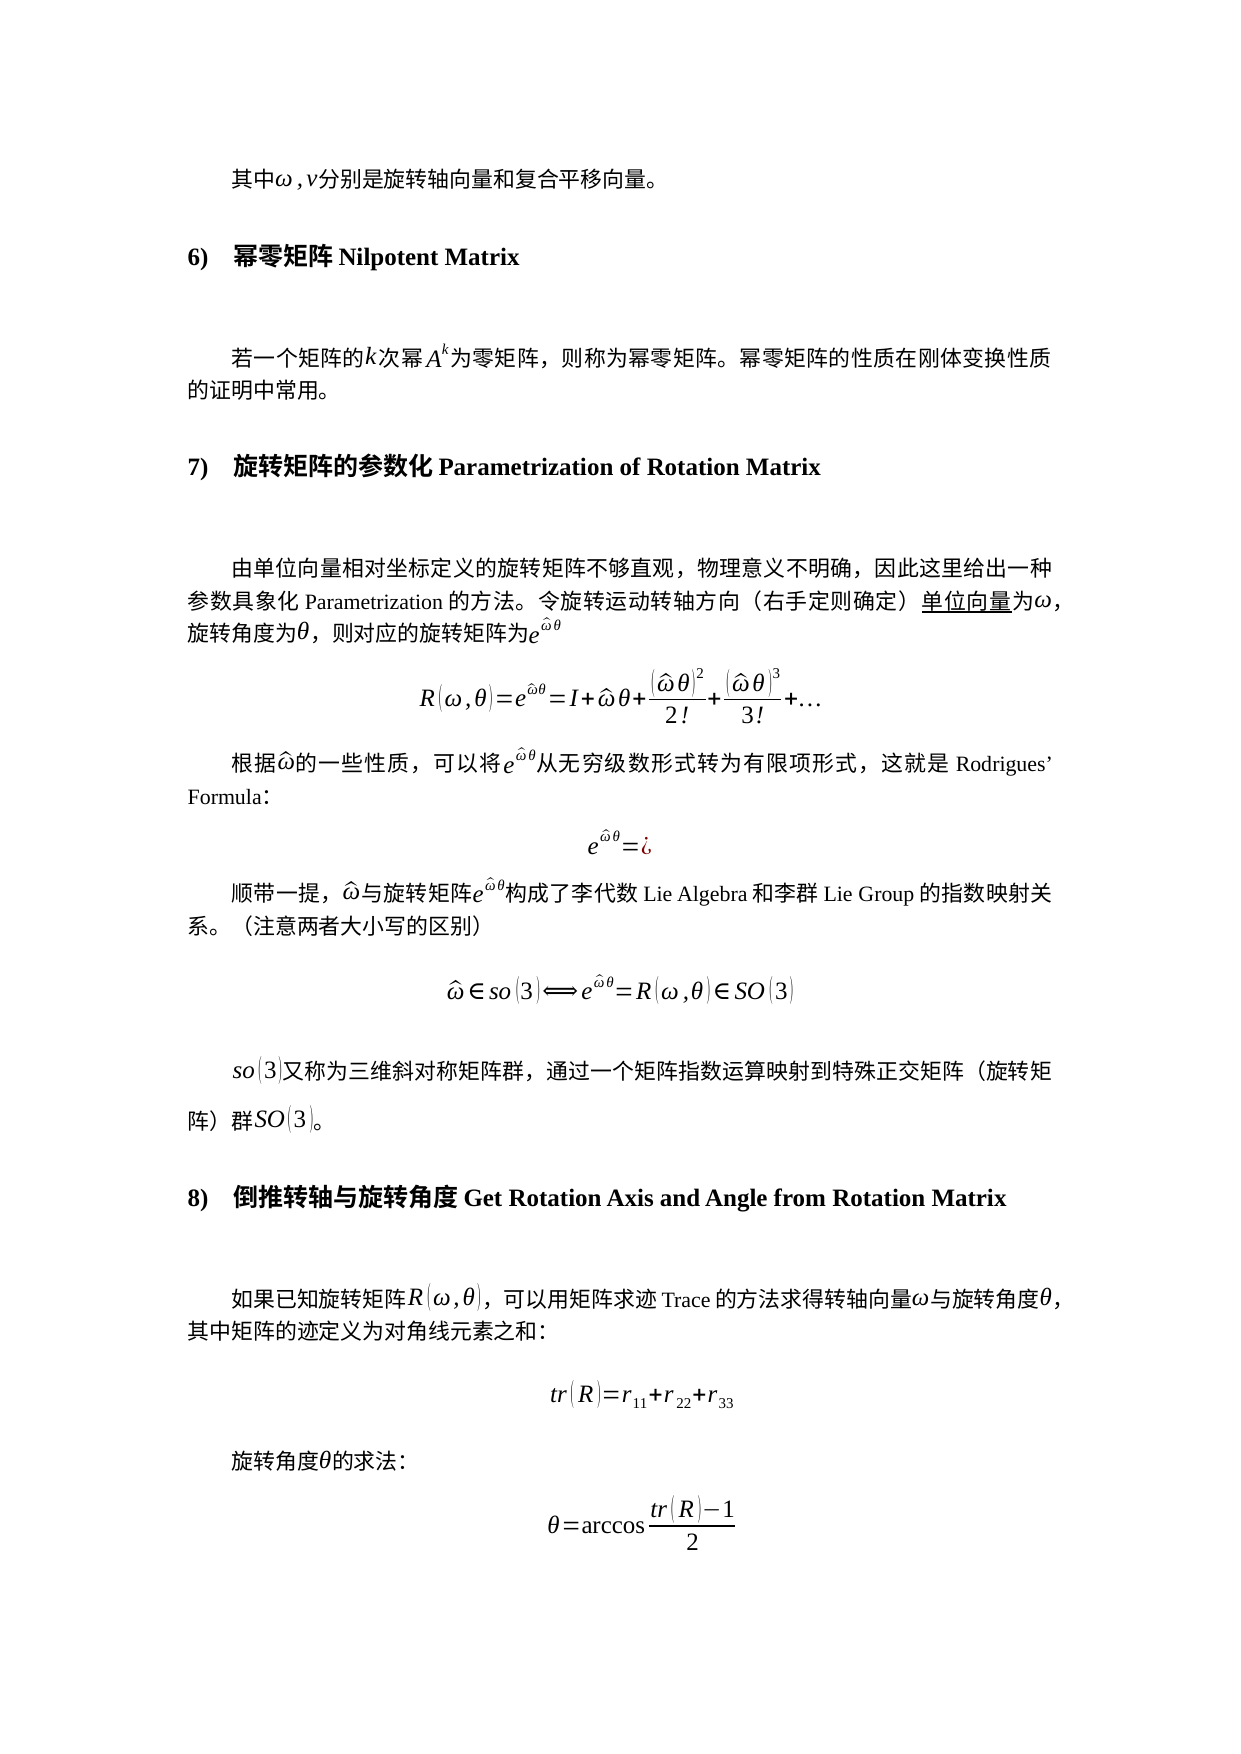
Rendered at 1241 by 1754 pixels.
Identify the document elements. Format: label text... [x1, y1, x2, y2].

text 其中分别是旋转轴向量和复合平移向量。 [187, 162, 1053, 194]
text 顺带一提，与旋转矩阵构成了李代数Lie Algebra和李群Lie Group的指数映射关系。（注意两者大小写的区别） [187, 876, 1053, 941]
subtitle 幂零矩阵Nilpotent Matrix [187, 222, 1053, 287]
text 由单位向量相对坐标定义的旋转矩阵不够直观，物理意义不明确，因此这里给出一种参数具象化Parametrization的方法。令旋转运动转轴方向（右手定则确定）单位向量为，旋转角度为，则对应的旋转矩阵为 [187, 551, 1053, 648]
subtitle 旋转矩阵的参数化Parametrization of Rotation Matrix [187, 432, 1053, 497]
text 根据的一些性质，可以将从无穷级数形式转为有限项形式，这就是Rodrigues’ Formula： [187, 746, 1053, 811]
text 旋转角度的求法： [187, 1444, 1053, 1476]
text 若一个矩阵的次幂为零矩阵，则称为幂零矩阵。幂零矩阵的性质在刚体变换性质的证明中常用。 [187, 340, 1053, 405]
text 又称为三维斜对称矩阵群，通过一个矩阵指数运算映射到特殊正交矩阵（旋转矩阵）群。 [187, 1038, 1053, 1136]
text 如果已知旋转矩阵，可以用矩阵求迹Trace的方法求得转轴向量与旋转角度，其中矩阵的迹定义为对角线元素之和： [187, 1281, 1053, 1346]
subtitle 倒推转轴与旋转角度Get Rotation Axis and Angle from Rotation Matrix [187, 1163, 1053, 1228]
